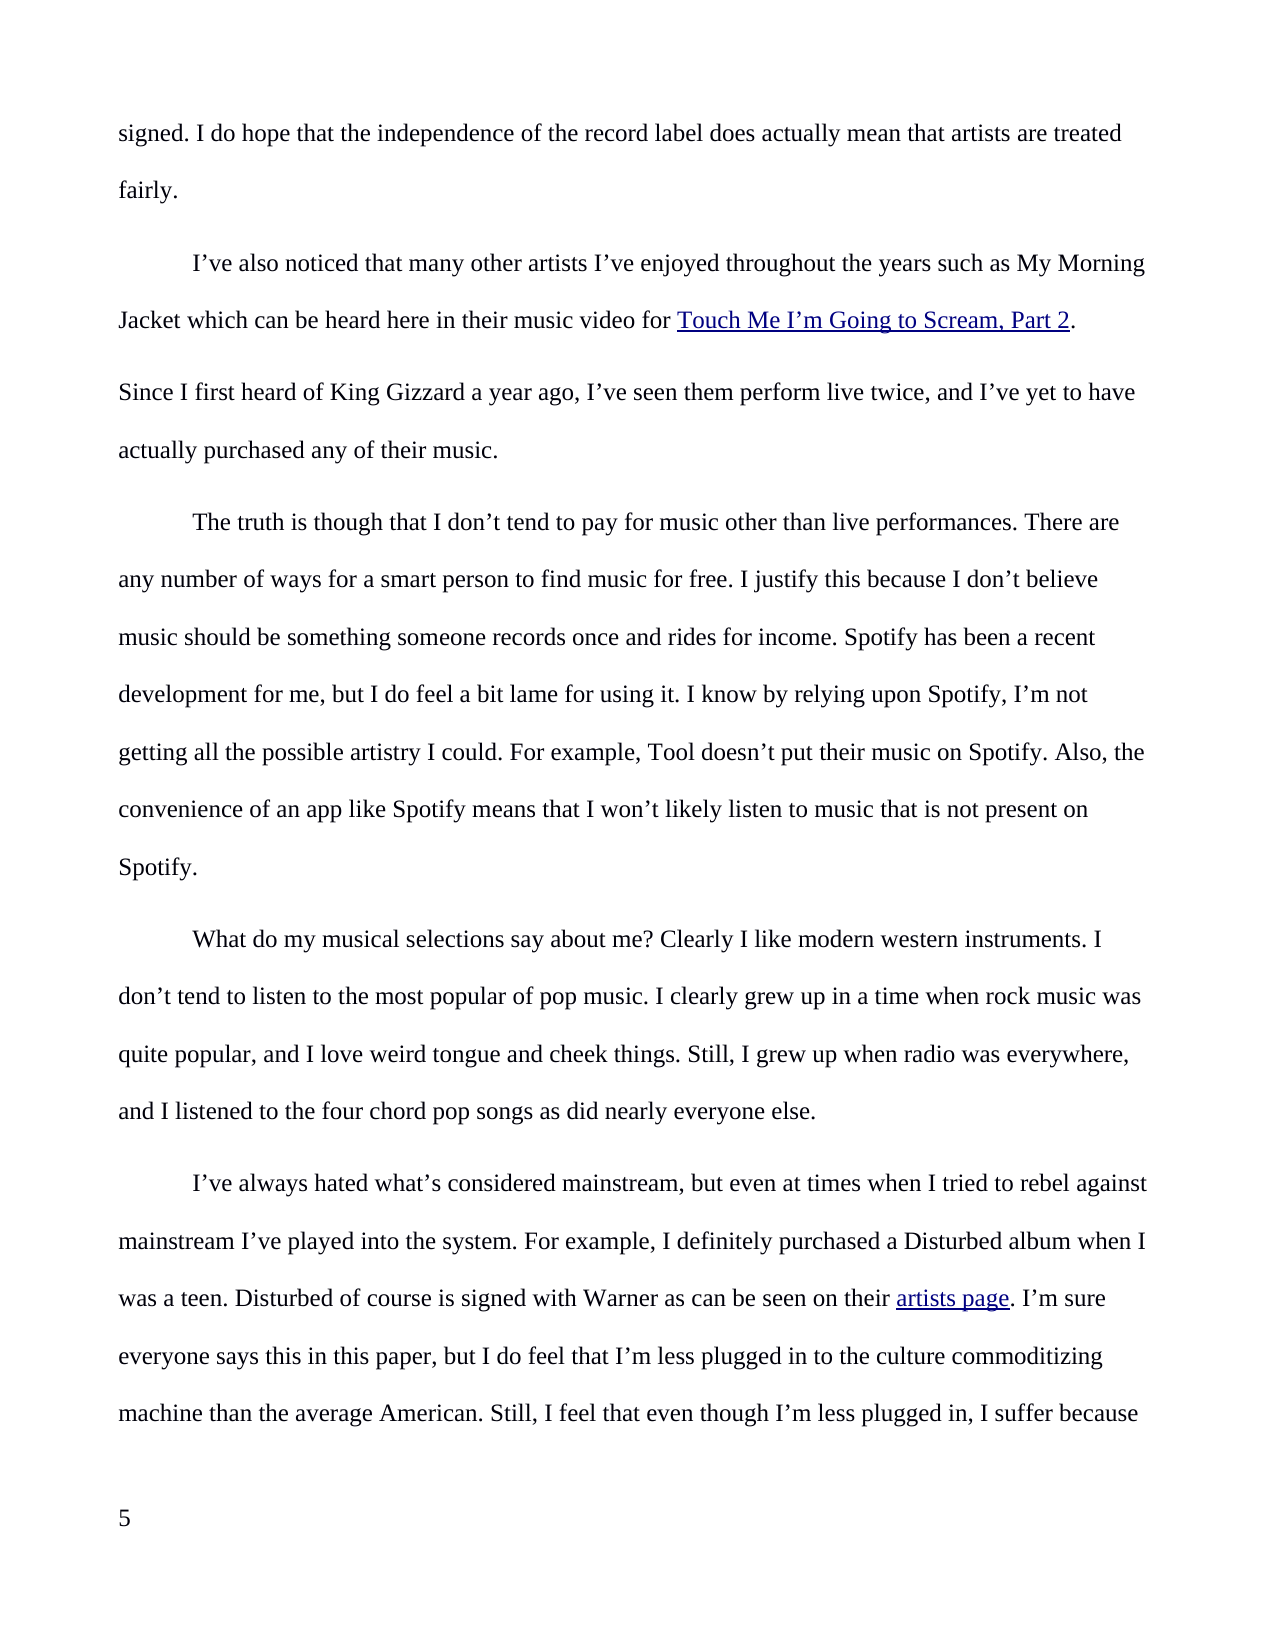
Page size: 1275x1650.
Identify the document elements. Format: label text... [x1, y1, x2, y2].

text Since I first heard of King Gizzard a year ago, I’ve seen them perform live twice, and I’ve yet to have actually purchased any of their music. [118, 377, 1157, 463]
text The truth is though that I don’t tend to pay for music other than live performances. There are any number of ways for a smart person to find music for free. I justify this because I don’t believe music should be something someone records once and rides for income. Spotify has been a recent development for me, but I do feel a bit lame for using it. I know by relying upon Spotify, I’m not getting all the possible artistry I could. For example, Tool doesn’t put their music on Spotify. Also, the convenience of an app like Spotify means that I won’t likely listen to music that is not present on Spotify. [118, 507, 1157, 881]
text I’ve also noticed that many other artists I’ve enjoyed throughout the years such as My Morning Jacket which can be heard here in their music video for Touch Me I’m Going to Scream, Part 2. [118, 248, 1157, 334]
text What do my musical selections say about me? Clearly I like modern western instruments. I don’t tend to listen to the most popular of pop music. I clearly grew up in a time when rock music was quite popular, and I love weird tongue and cheek things. Still, I grew up when radio was everywhere, and I listened to the four chord pop songs as did nearly everyone else. [118, 924, 1157, 1125]
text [118, 118, 1157, 204]
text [118, 1168, 1157, 1427]
